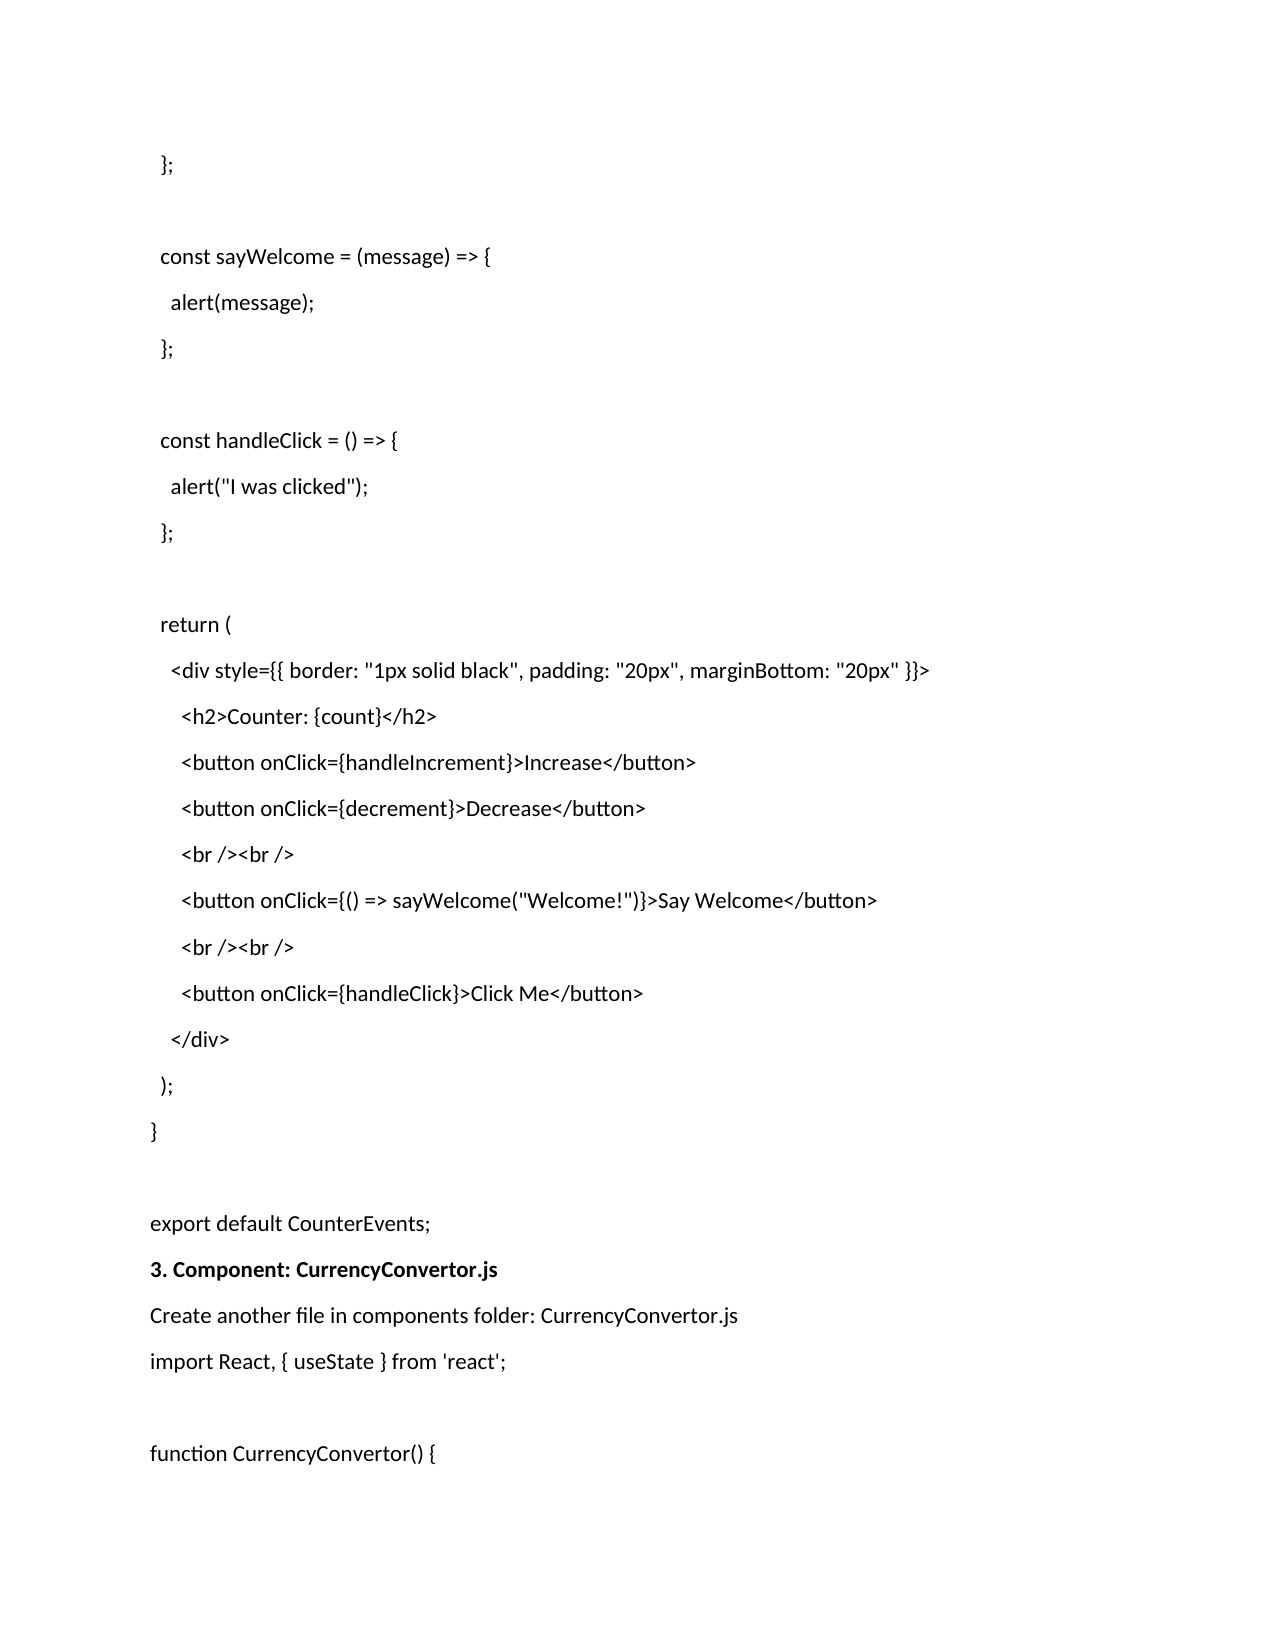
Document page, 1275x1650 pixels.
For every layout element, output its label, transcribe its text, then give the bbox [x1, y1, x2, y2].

text <button onClick={decrement}>Decrease</button> [150, 794, 1125, 823]
text const handleClick = () => { [150, 426, 1125, 454]
text ); [150, 1071, 1125, 1099]
text alert("I was clicked"); [150, 472, 1125, 500]
text function CurrencyConvertor() { [150, 1439, 1125, 1467]
text <div style={{ border: "1px solid black", padding: "20px", marginBottom: "20px" }}> [150, 656, 1125, 684]
text alert(message); [150, 288, 1125, 316]
text <br /><br /> [150, 933, 1125, 961]
text export default CounterEvents; [150, 1209, 1125, 1237]
text } [150, 1117, 1125, 1145]
text </div> [150, 1025, 1125, 1053]
text return ( [150, 610, 1125, 638]
text Create another file in components folder: CurrencyConvertor.js [150, 1301, 1125, 1329]
text }; [150, 334, 1125, 362]
text <button onClick={handleClick}>Click Me</button> [150, 979, 1125, 1007]
text import React, { useState } from 'react'; [150, 1347, 1125, 1375]
text <h2>Counter: {count}</h2> [150, 702, 1125, 731]
text }; [150, 518, 1125, 546]
text <button onClick={() => sayWelcome("Welcome!")}>Say Welcome</button> [150, 887, 1125, 915]
text <button onClick={handleIncrement}>Increase</button> [150, 748, 1125, 777]
text 3. Component: CurrencyConvertor.js [150, 1255, 1125, 1283]
text <br /><br /> [150, 841, 1125, 869]
text }; [150, 150, 1125, 178]
text const sayWelcome = (message) => { [150, 242, 1125, 270]
